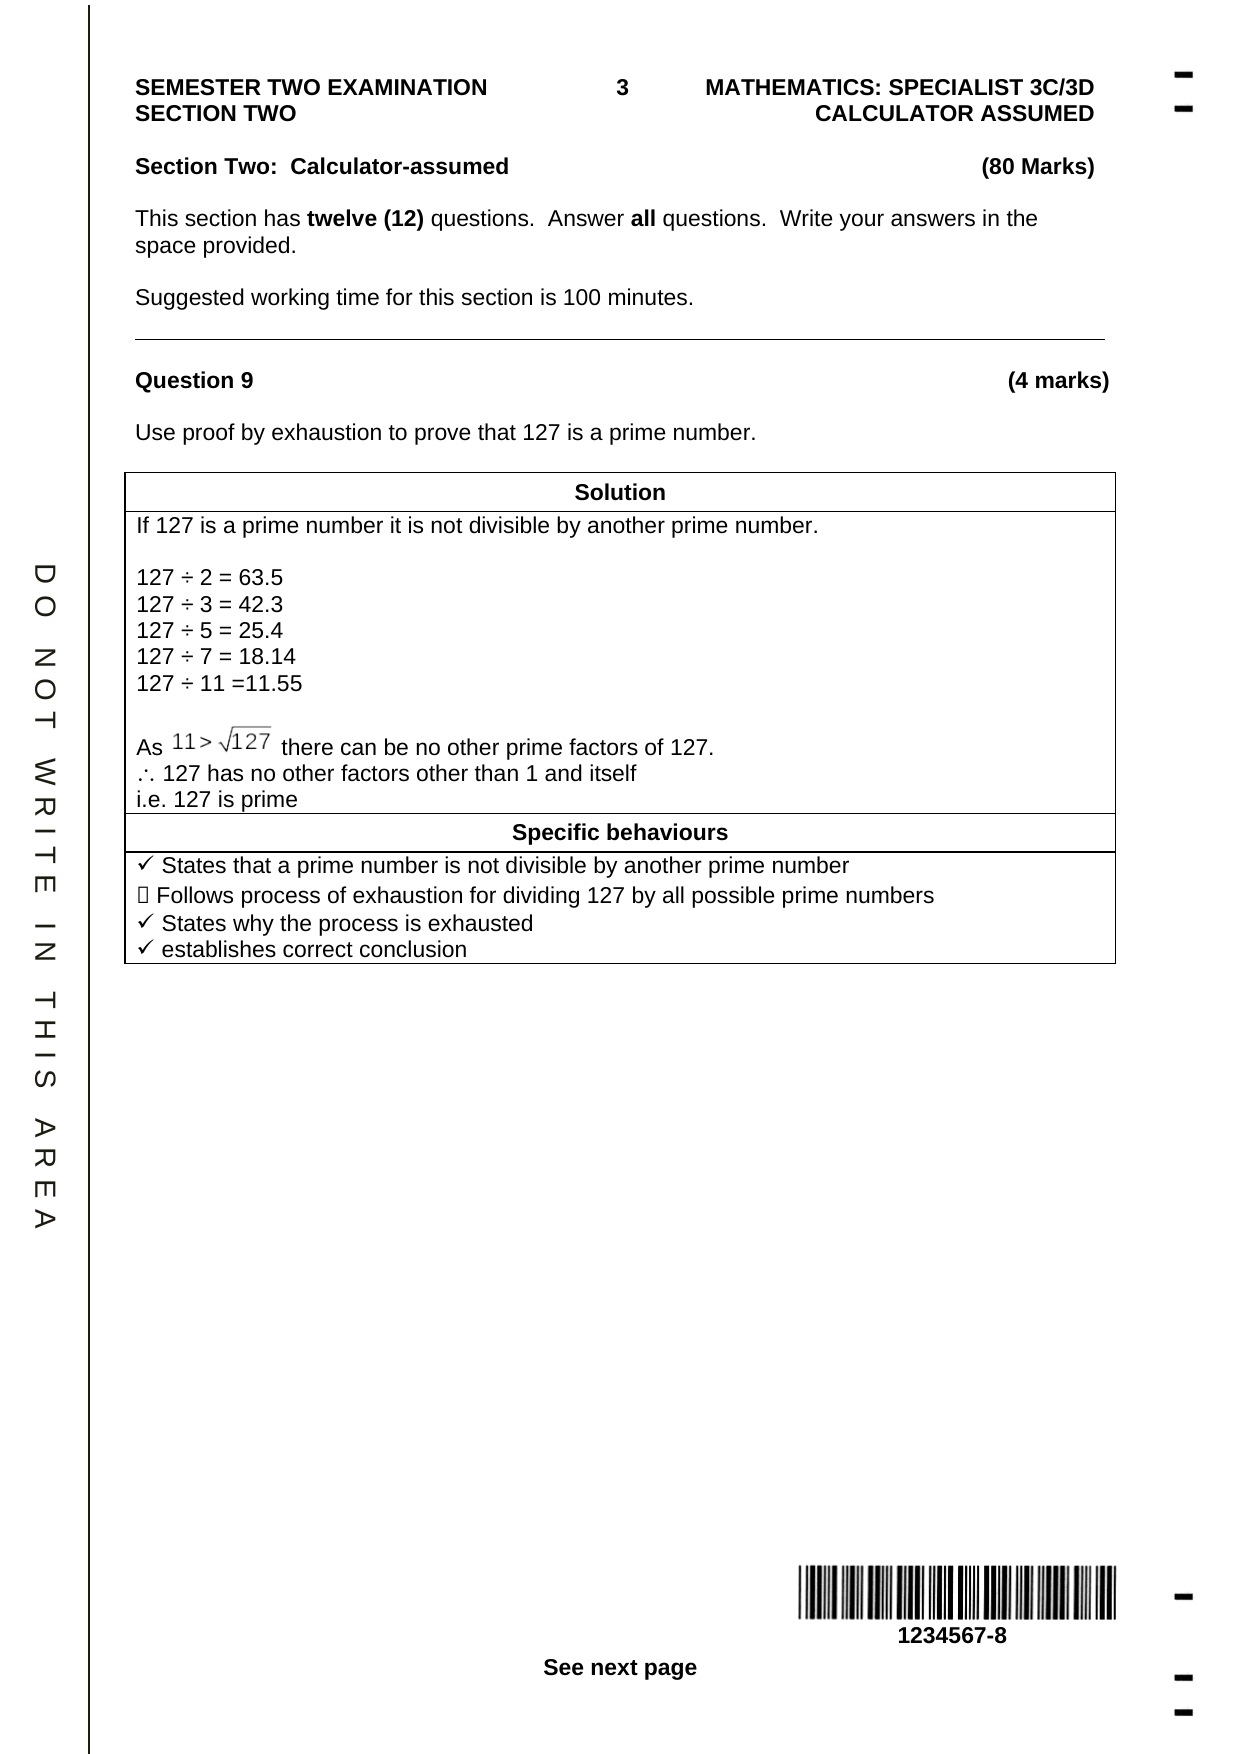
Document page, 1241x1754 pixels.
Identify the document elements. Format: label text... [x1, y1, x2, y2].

table_cell If 127 is a prime number it is not divisible by another prime number. 127 ÷ 2 = 63.5 127 ÷ 3 = 42.3 127 ÷ 5 = 25.4 127 ÷ 7 = 18.14 127 ÷ 11 =11.55 As there can be no other prime factors of 127. 127 has no other factors other than 1 and itself i.e. 127 is prime [126, 512, 1115, 813]
text Section Two: Calculator-assumed (80 Marks) [135, 153, 1046, 179]
text Use proof by exhaustion to prove that 127 is a prime number. [135, 419, 1040, 446]
picture [1148, 1701, 1196, 1732]
picture [1148, 63, 1196, 94]
table_cell Specific behaviours [126, 814, 1115, 851]
picture [1148, 98, 1196, 128]
table_header Solution [126, 473, 1115, 511]
picture [787, 1555, 1129, 1623]
text Question 9 (4 marks) [135, 367, 1105, 393]
text Suggested working time for this section is 100 minutes. [135, 284, 1105, 311]
picture [1148, 1667, 1196, 1697]
picture [1148, 1585, 1196, 1616]
text This section has twelve (12) questions. Answer all questions. Write your answers in the space provided. [135, 205, 1105, 258]
table_cell States that a prime number is not divisible by another prime number  Follows process of exhaustion for dividing 127 by all possible prime numbers States why the process is exhausted establishes correct conclusion [126, 853, 1115, 963]
